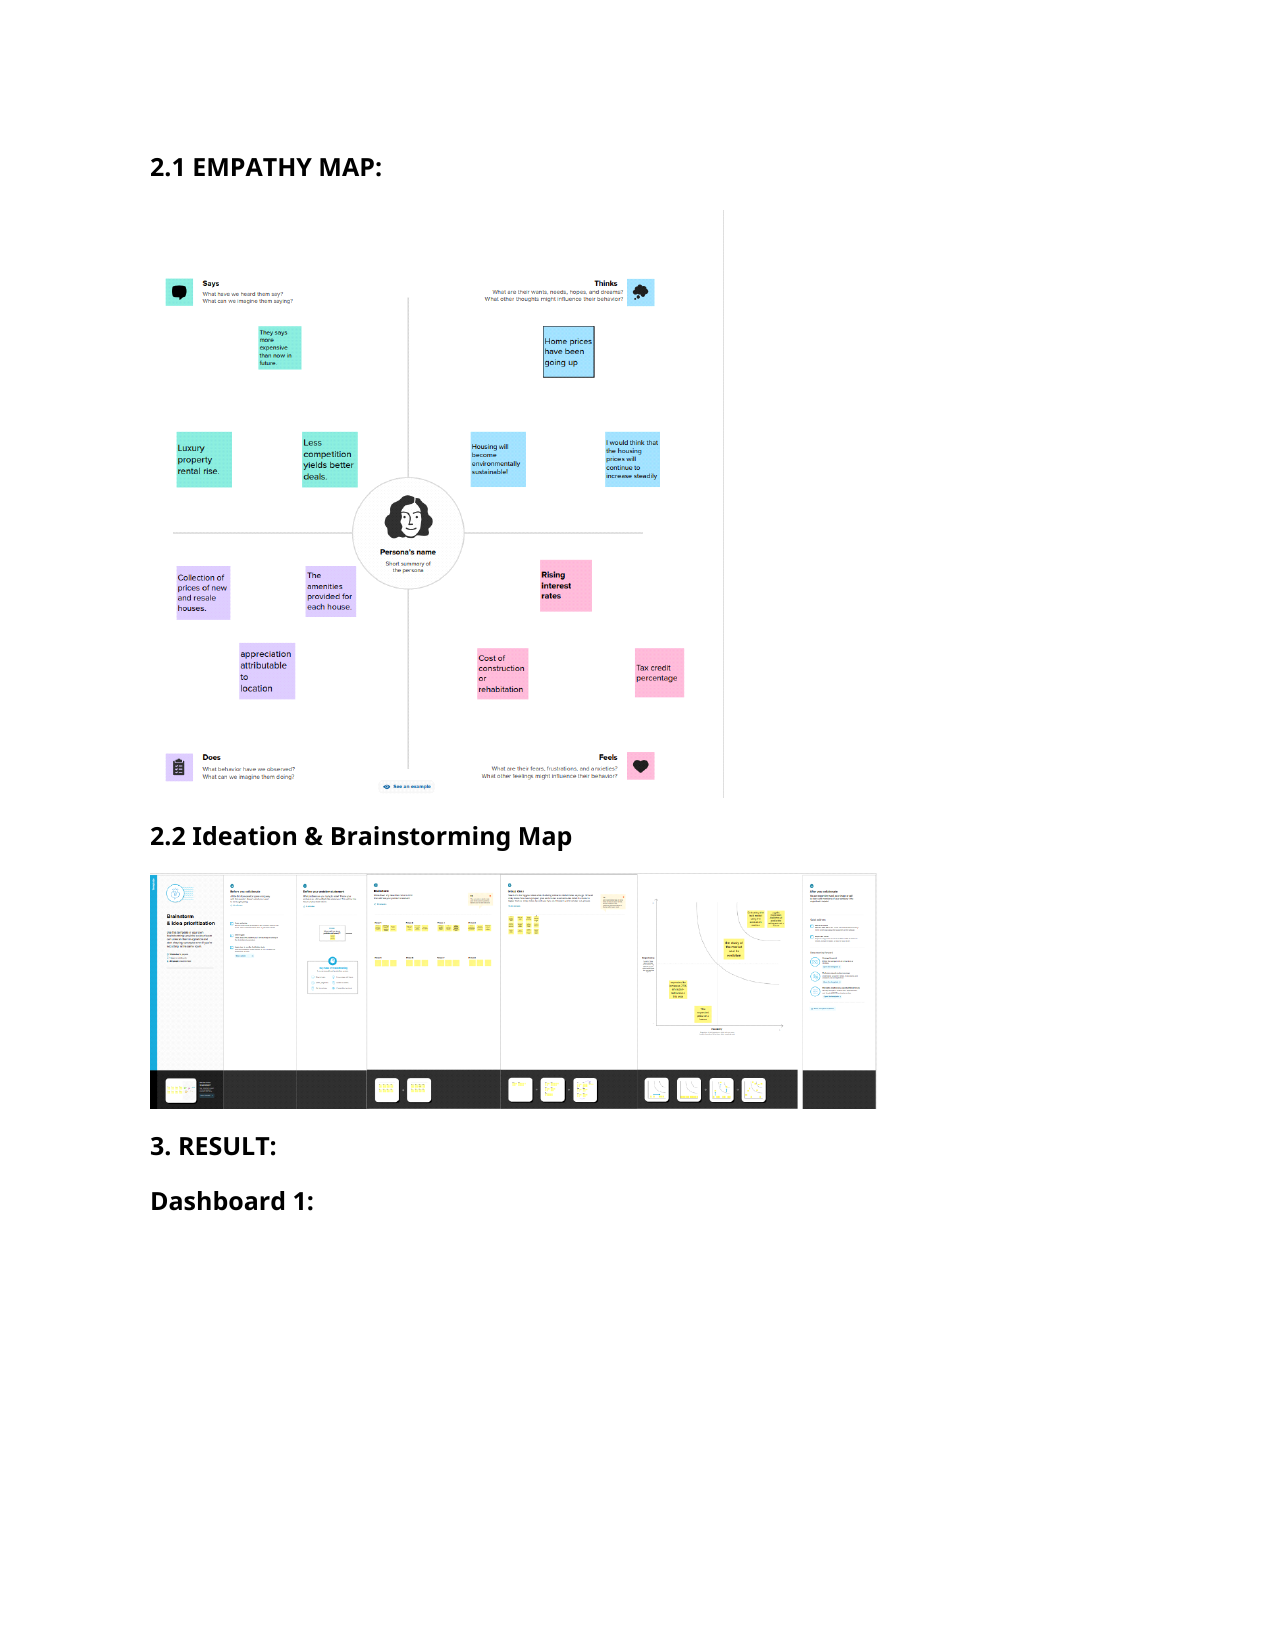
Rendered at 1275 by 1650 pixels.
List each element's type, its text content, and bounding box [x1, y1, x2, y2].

text 2.1 EMPATHY MAP: [150, 150, 1125, 184]
text Dashboard 1: [150, 1184, 1125, 1218]
picture [150, 873, 878, 1109]
picture [150, 210, 724, 798]
text 3. RESULT: [150, 1129, 1125, 1163]
text 2.2 Ideation & Brainstorming Map [150, 818, 1125, 852]
